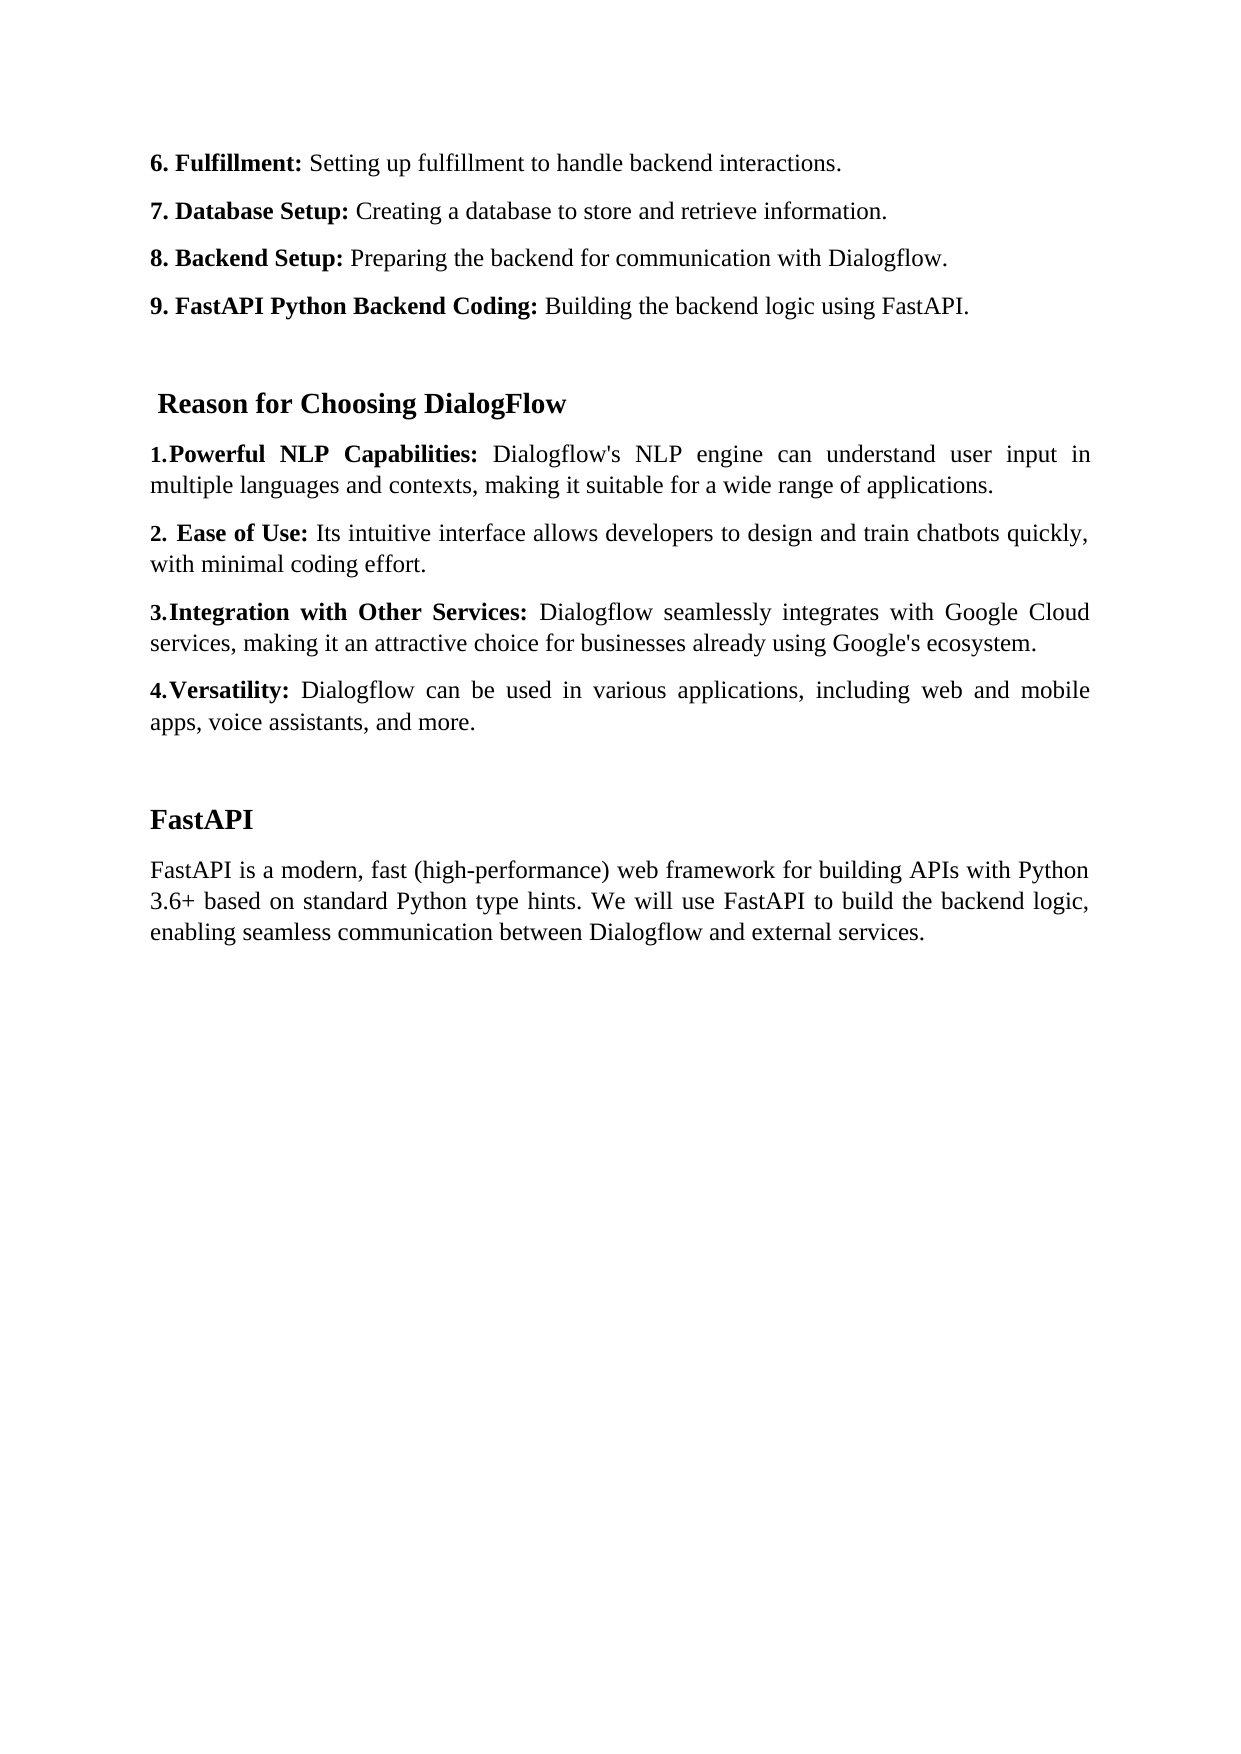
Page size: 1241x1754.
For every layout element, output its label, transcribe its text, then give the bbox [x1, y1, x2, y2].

list Integration with Other Services: Dialogflow seamlessly integrates with Google Cloud services, making it an attractive choice for businesses already using Google's ecosystem. [150, 597, 1091, 657]
list Versatility: Dialogflow can be used in various applications, including web and mobile apps, voice assistants, and more. [150, 676, 1090, 735]
list Powerful NLP Capabilities: Dialogflow's NLP engine can understand user input in multiple languages and contexts, making it suitable for a wide range of applications. [150, 439, 1091, 499]
list FastAPI Python Backend Coding: Building the backend logic using FastAPI. [150, 291, 1103, 320]
subtitle FastAPI [150, 802, 1103, 835]
list Fulfillment: Setting up fulfillment to handle backend interactions. [150, 148, 1103, 177]
list Ease of Use: Its intuitive interface allows developers to design and train chatbots quickly, with minimal coding effort. [150, 518, 1090, 578]
list Database Setup: Creating a database to store and retrieve information. [150, 196, 1103, 224]
subtitle Reason for Choosing DialogFlow [157, 387, 1103, 420]
text FastAPI is a modern, fast (high-performance) web framework for building APIs with Python 3.6+ based on standard Python type hints. We will use FastAPI to build the backend logic, enabling seamless communication between Dialogflow and external services. [150, 855, 1090, 946]
list Backend Setup: Preparing the backend for communication with Dialogflow. [150, 243, 1103, 272]
